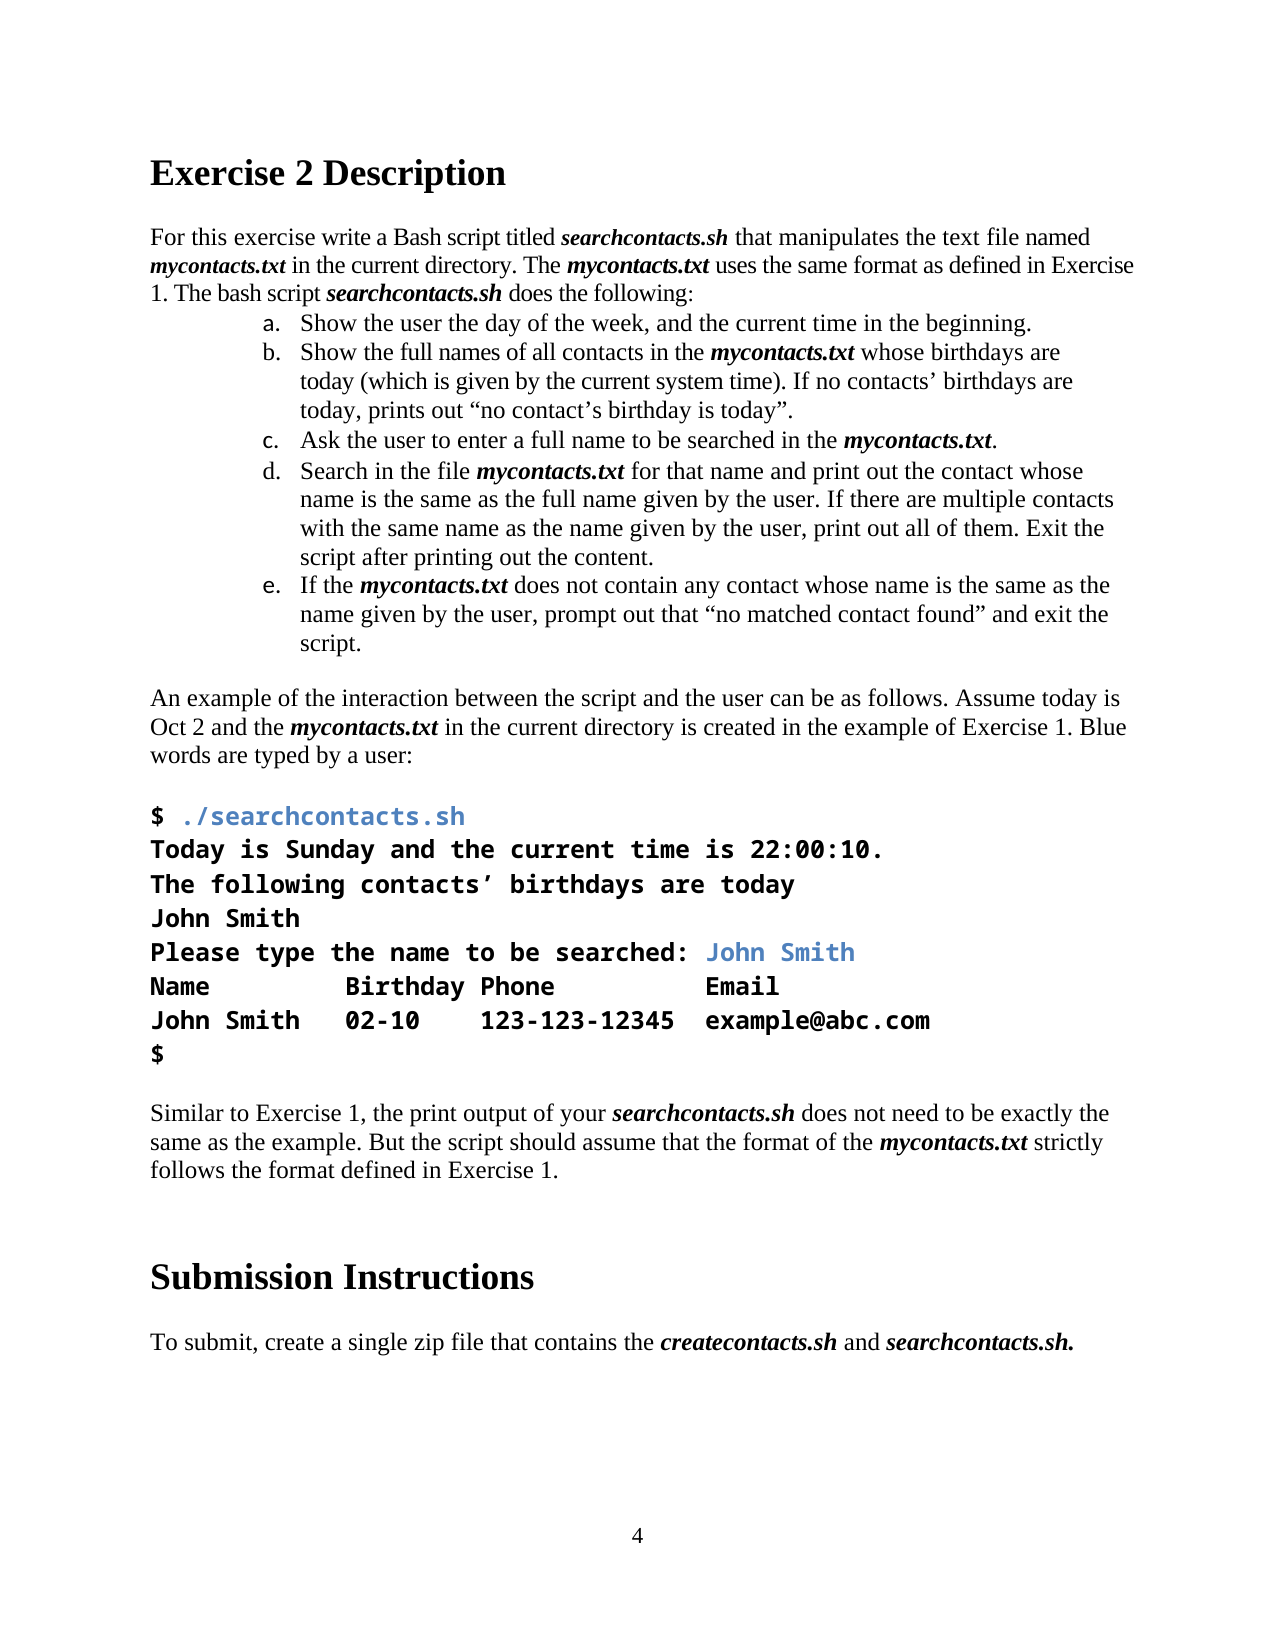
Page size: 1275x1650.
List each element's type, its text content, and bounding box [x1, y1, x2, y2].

list If the mycontacts.txt does not contain any contact whose name is the same as the name given by the user, prompt out that “no matched contact found” and exit the script. [262, 571, 1135, 657]
list Ask the user to enter a full name to be searched in the mycontacts.txt. [262, 424, 1135, 455]
text John Smith 02-10 123-123-12345 example@abc.com $ [150, 1002, 1135, 1071]
text For this exercise write a Bash script titled searchcontacts.sh that manipulates the text file named mycontacts.txt in the current directory. The mycontacts.txt uses the same format as defined in Exercise 1. The bash script searchcontacts.sh does the following: [150, 222, 1135, 307]
list Show the full names of all contacts in the mycontacts.txt whose birthdays are today (which is given by the current system time). If no contacts’ birthdays are today, prints out “no contact’s birthday is today”. [262, 337, 1091, 424]
text An example of the interaction between the script and the user can be as follows. Assume today is Oct 2 and the mycontacts.txt in the current directory is created in the example of Exercise 1. Blue words are typed by a user: $ ./searchcontacts.sh Today is Sunday and the current time is 22:00:10. The following contacts’ birthdays are today John Smith Please type the name to be searched: John Smith Name Birthday Phone Email [150, 683, 1135, 1002]
subtitle Submission Instructions [150, 1254, 1135, 1298]
subtitle Exercise 2 Description [150, 150, 1135, 193]
text Similar to Exercise 1, the print output of your searchcontacts.sh does not need to be exactly the same as the example. But the script should assume that the format of the mycontacts.txt strictly follows the format defined in Exercise 1. [150, 1099, 1135, 1184]
text To submit, create a single zip file that contains the createcontacts.sh and searchcontacts.sh. [150, 1327, 1135, 1355]
list Search in the file mycontacts.txt for that name and print out the contact whose name is the same as the full name given by the user. If there are multiple contacts with the same name as the name given by the user, print out all of them. Exit the script after printing out the content. [262, 456, 1135, 571]
list Show the user the day of the week, and the current time in the beginning. [262, 307, 1091, 337]
